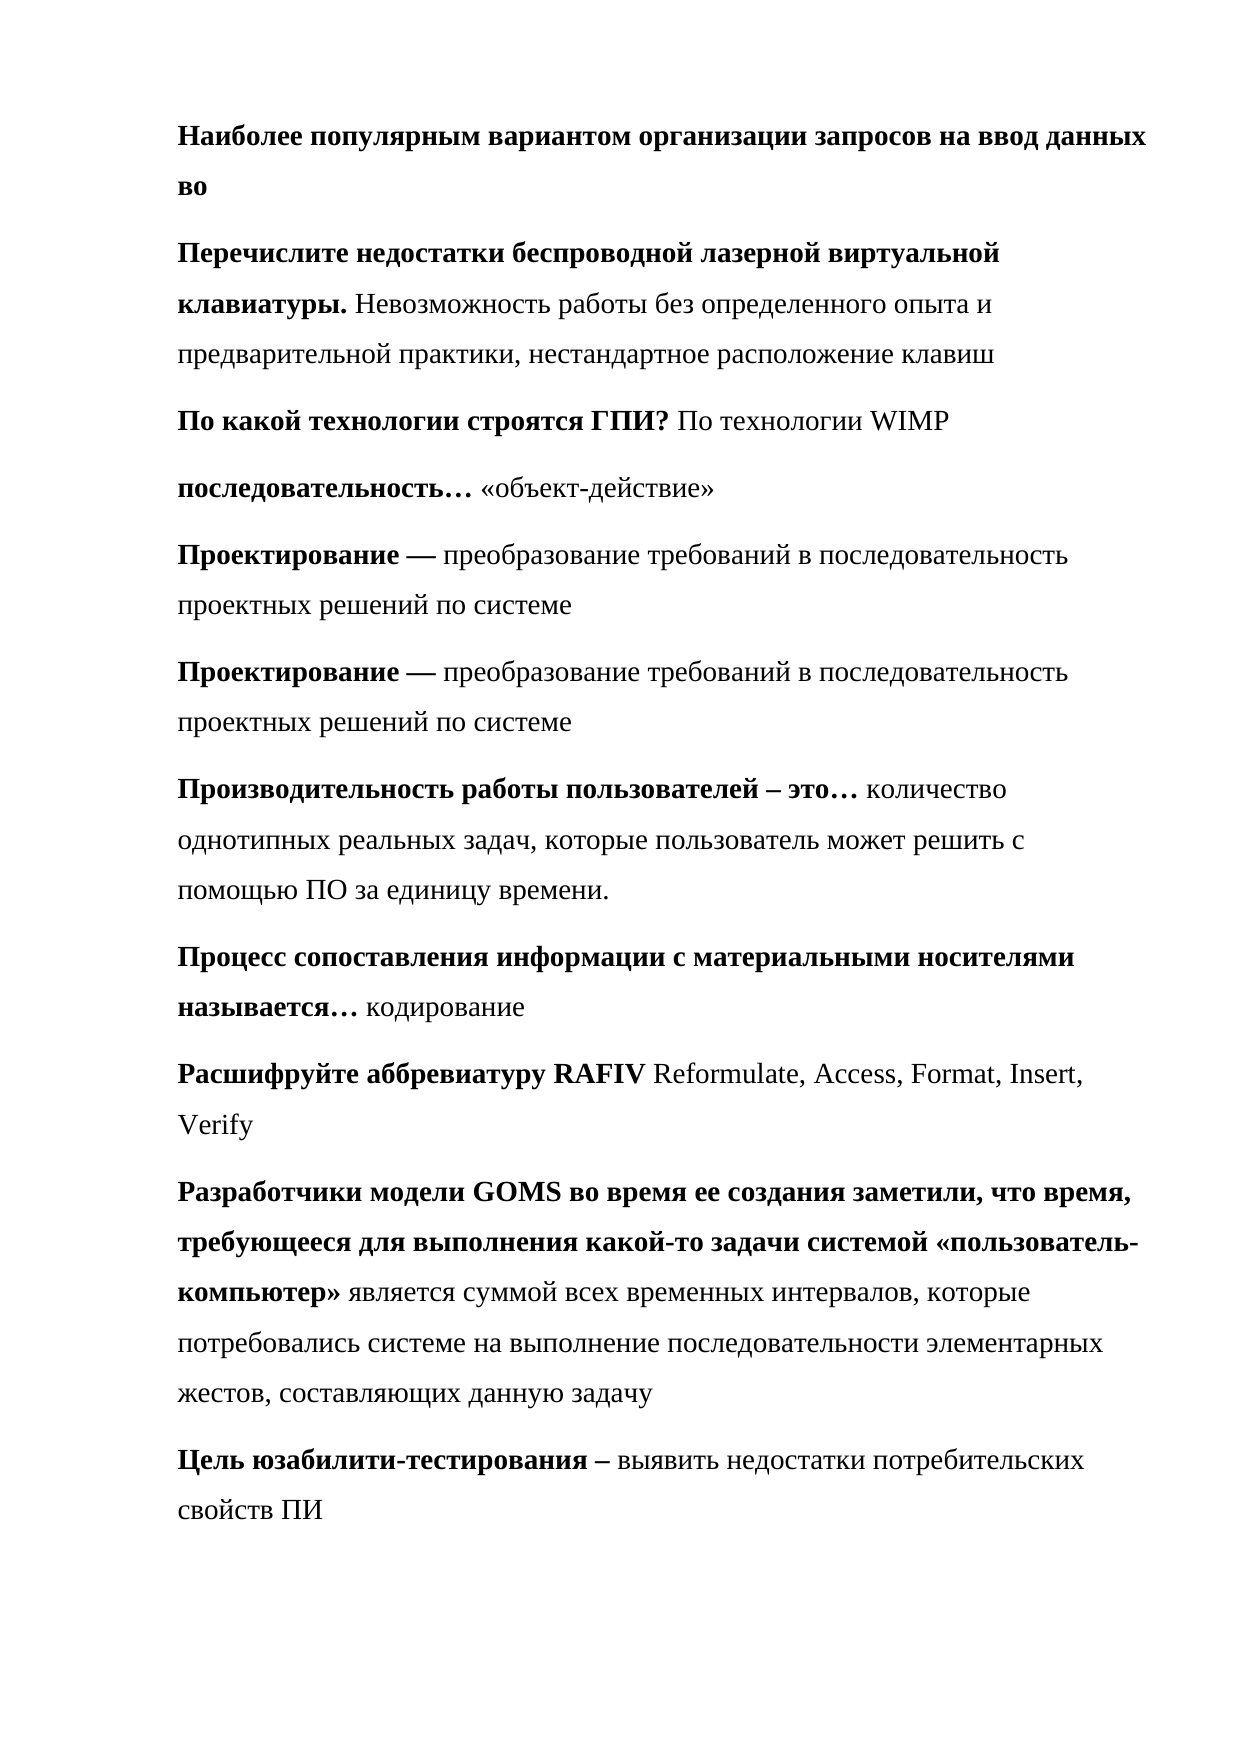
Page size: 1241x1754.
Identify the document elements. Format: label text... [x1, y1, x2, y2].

text Цель юзабилити-тестирования – выявить недостатки потребительских свойств ПИ [177, 1442, 1152, 1526]
text Проектирование — преобразование требований в последовательность проектных решений по системе [177, 537, 1152, 621]
text Расшифруйте аббревиатуру RАFIV Rеfоrmulаtе, Ассеss, Fоrmаt, Insеrt, Vеrifу [177, 1056, 1152, 1140]
text По какой технологии строятся ГПИ? По технологии WIMP [177, 403, 1152, 437]
text Разработчики модели GОMS во время ее создания заметили, что время, требующееся для выполнения какой-то задачи системой «пользователь-компьютер» является суммой всех временных интервалов, которые потребовались системе на выполнение последовательности элементарных жестов, составляющих данную задачу [177, 1174, 1152, 1408]
text последовательность… «объект-действие» [177, 470, 1152, 503]
text Проектирование — преобразование требований в последовательность проектных решений по системе [177, 654, 1152, 738]
text Процесс сопоставления информации с материальными носителями называется… кодирование [177, 939, 1152, 1023]
text Наиболее популярным вариантом организации запросов на ввод данных во [177, 118, 1152, 202]
text Производительность работы пользователей – это… количество однотипных реальных задач, которые пользователь может решить с помощью ПО за единицу времени. [177, 772, 1152, 906]
text Перечислите недостатки беспроводной лазерной виртуальной клавиатуры. Невозможность работы без определенного опыта и предварительной практики, нестандартное расположение клавиш [177, 235, 1152, 369]
